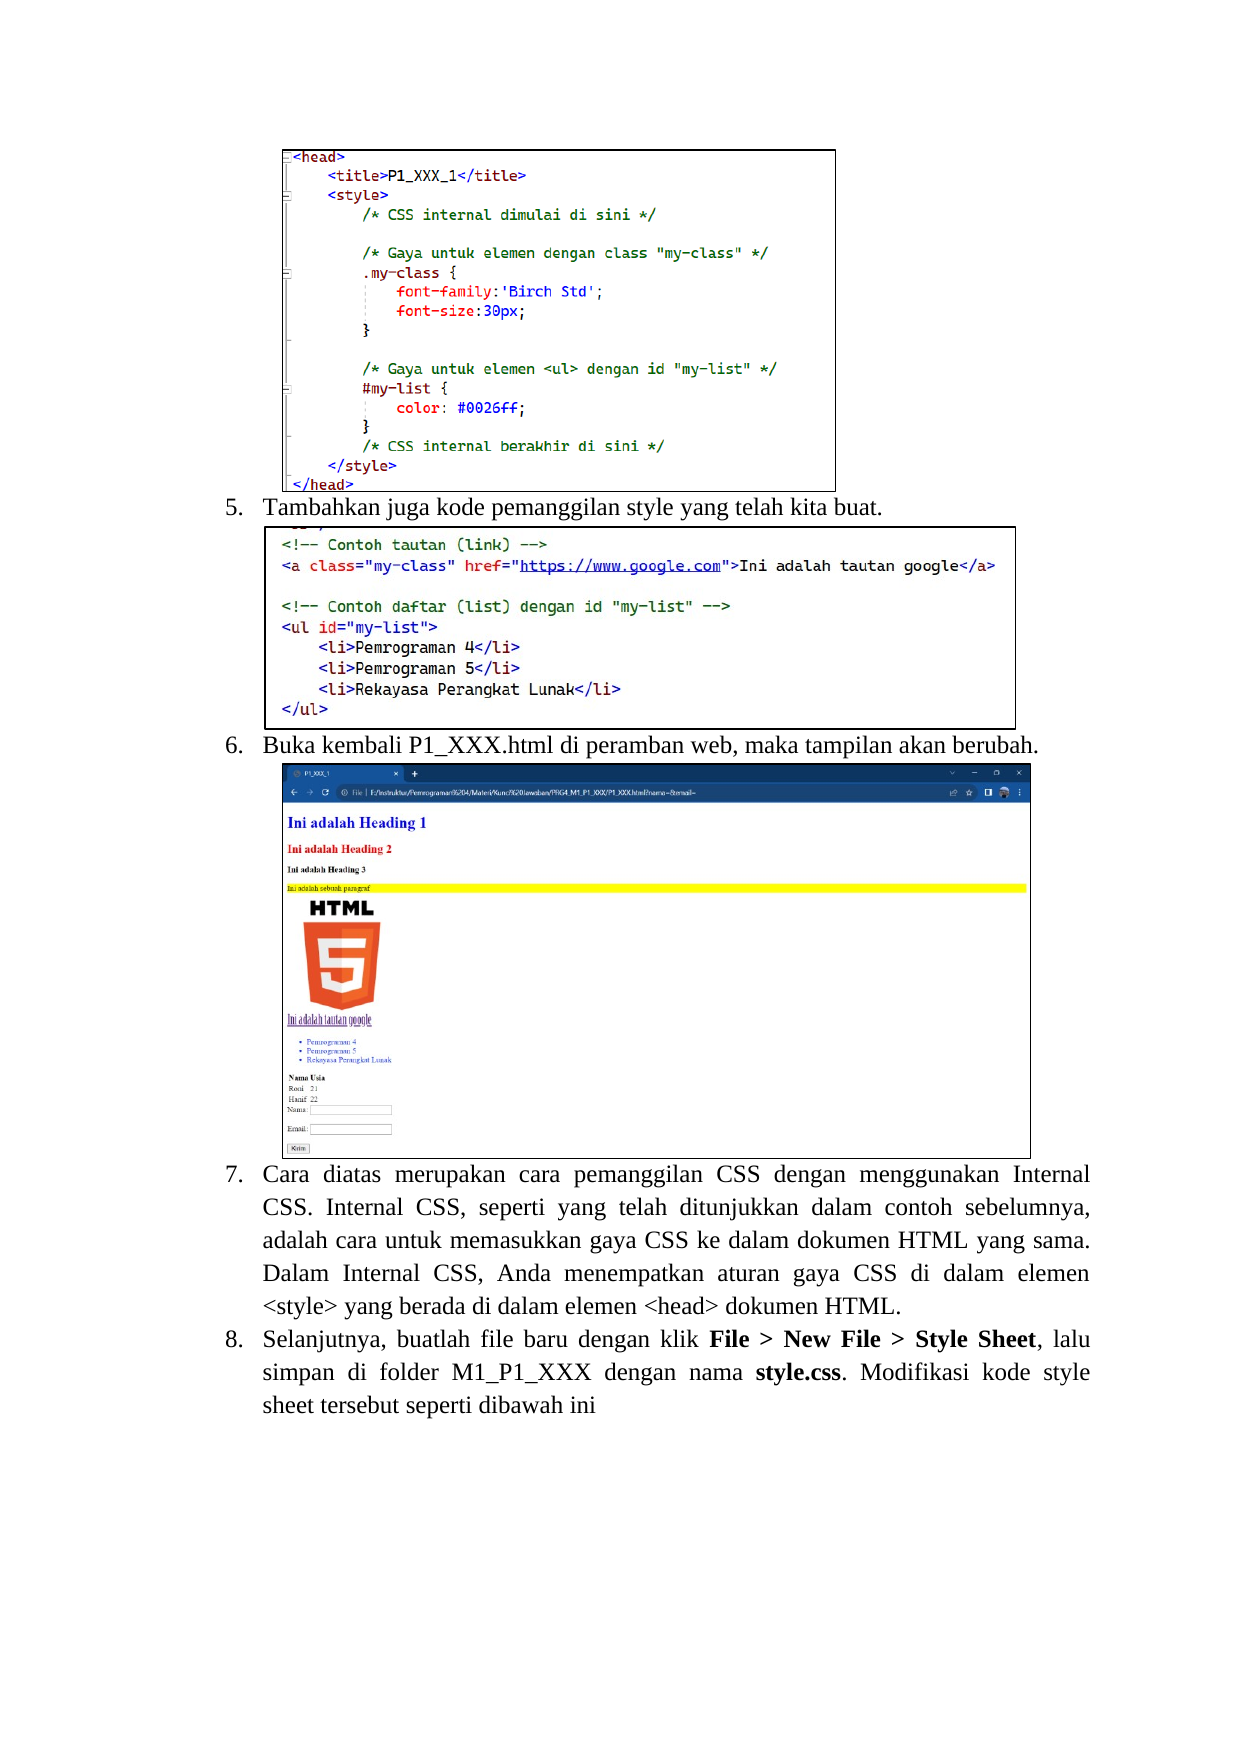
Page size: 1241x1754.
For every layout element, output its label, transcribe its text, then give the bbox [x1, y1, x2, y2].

list Selanjutnya, buatlah file baru dengan klik File > New File > Style Sheet, lalu simpan di folder M1_P1_XXX dengan nama style.css. Modifikasi kode style sheet tersebut seperti dibawah ini [225, 1324, 1090, 1419]
picture [283, 765, 1030, 1154]
list Buka kembali P1_XXX.html di peramban web, maka tampilan akan berubah. [225, 521, 1103, 759]
picture [283, 151, 777, 491]
list Tambahkan juga kode pemanggilan style yang telah kita buat. [225, 492, 1103, 521]
list Cara diatas merupakan cara pemanggilan CSS dengan menggunakan Internal CSS. Internal CSS, seperti yang telah ditunjukkan dalam contoh sebelumnya, adalah cara untuk memasukkan gaya CSS ke dalam dokumen HTML yang sama. Dalam Internal CSS, Anda menempatkan aturan gaya CSS di dalam elemen <style> yang berada di dalam elemen <head> dokumen HTML. [225, 1159, 1091, 1320]
